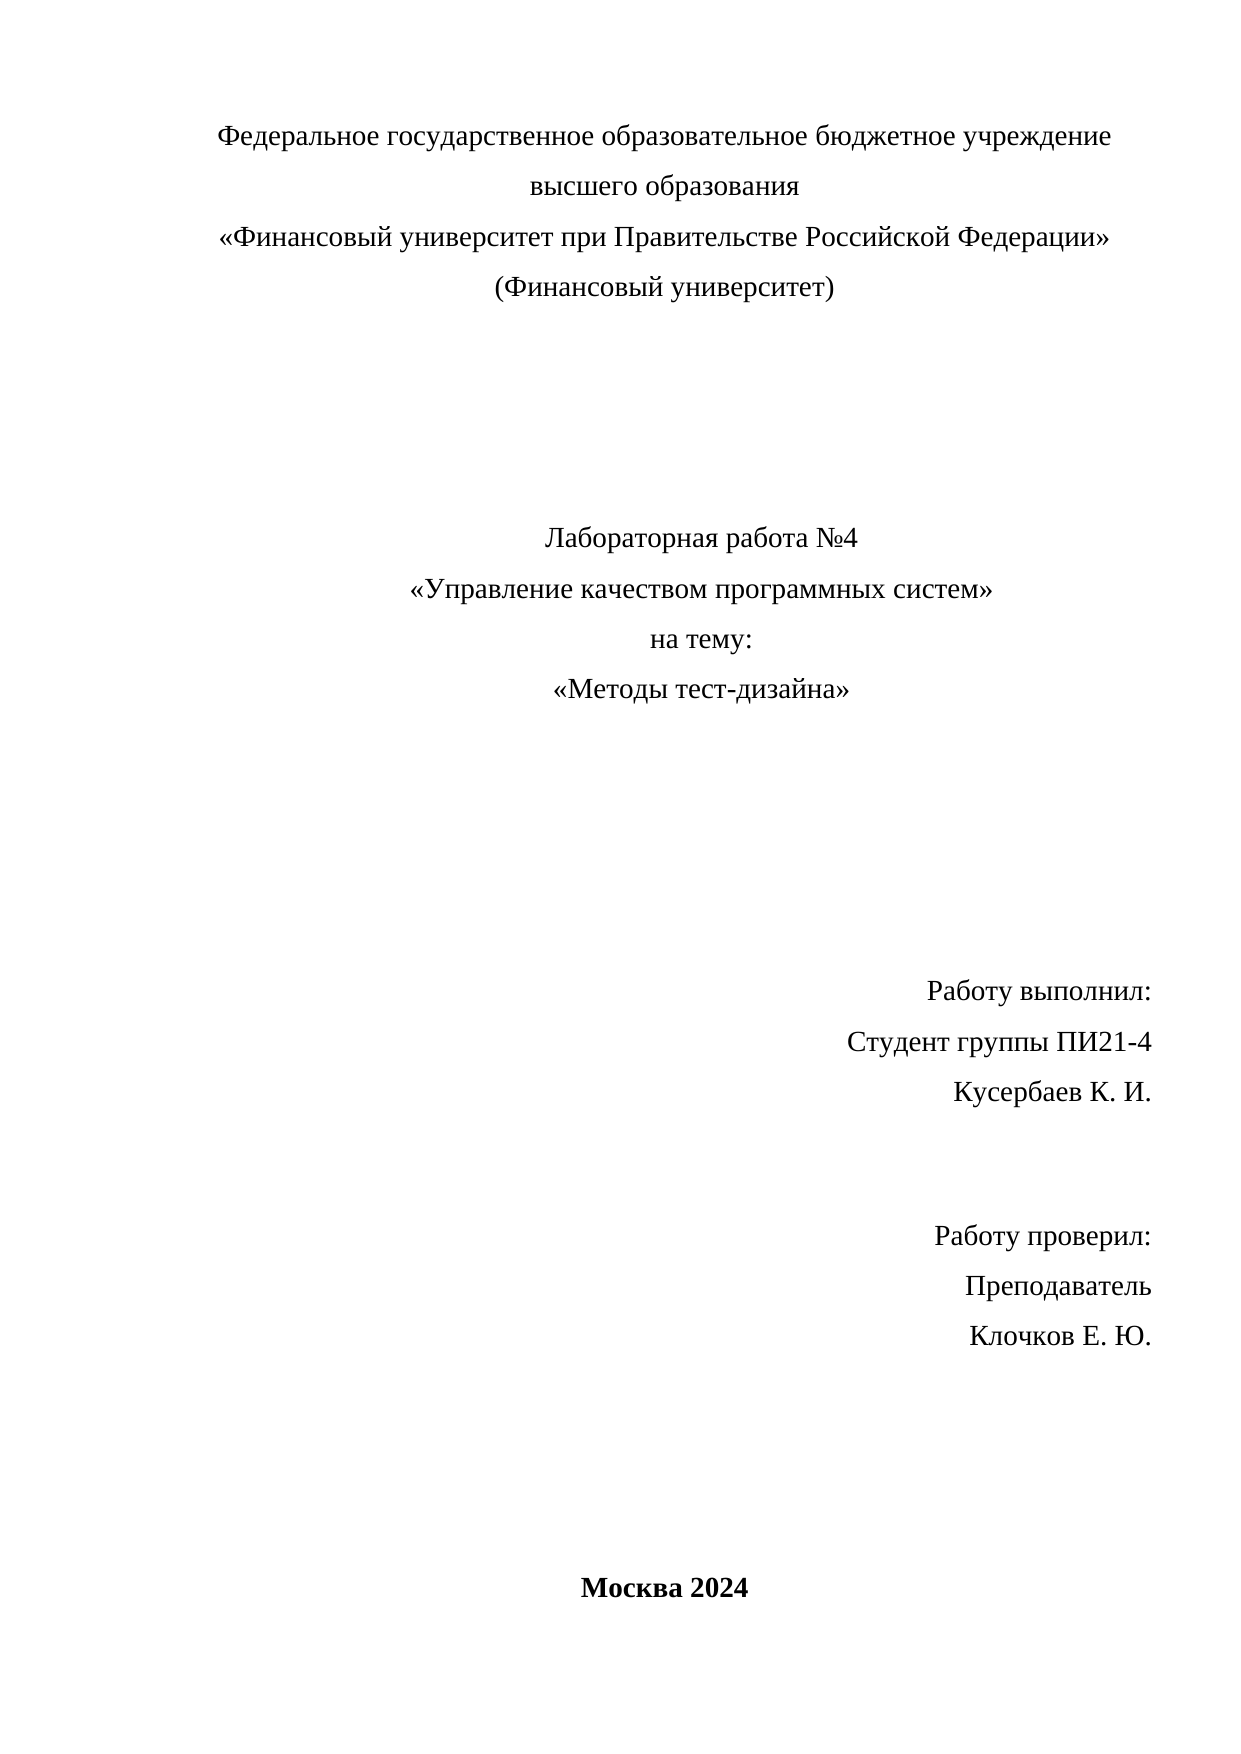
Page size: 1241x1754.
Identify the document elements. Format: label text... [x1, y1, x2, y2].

text «Методы тест-дизайна» [177, 672, 1152, 705]
text Кусербаев К. И. [177, 1074, 1152, 1108]
text Лабораторная работа №4 [177, 521, 1152, 554]
text Работу выполнил: [177, 973, 1152, 1007]
text «Финансовый университет при Правительстве Российской Федерации» [177, 219, 1152, 252]
text (Финансовый университет) [177, 269, 1152, 303]
text Преподаватель [177, 1268, 1152, 1302]
text Клочков Е. Ю. [177, 1318, 1152, 1352]
text Москва 2024 [177, 1570, 1152, 1603]
text Работу проверил: [177, 1218, 1152, 1251]
text высшего образования [177, 168, 1152, 202]
text на тему: [177, 621, 1152, 655]
text «Управление качеством программных систем» [177, 571, 1152, 604]
text Федеральное государственное образовательное бюджетное учреждение [177, 118, 1152, 152]
text Студент группы ПИ21-4 [177, 1024, 1152, 1057]
